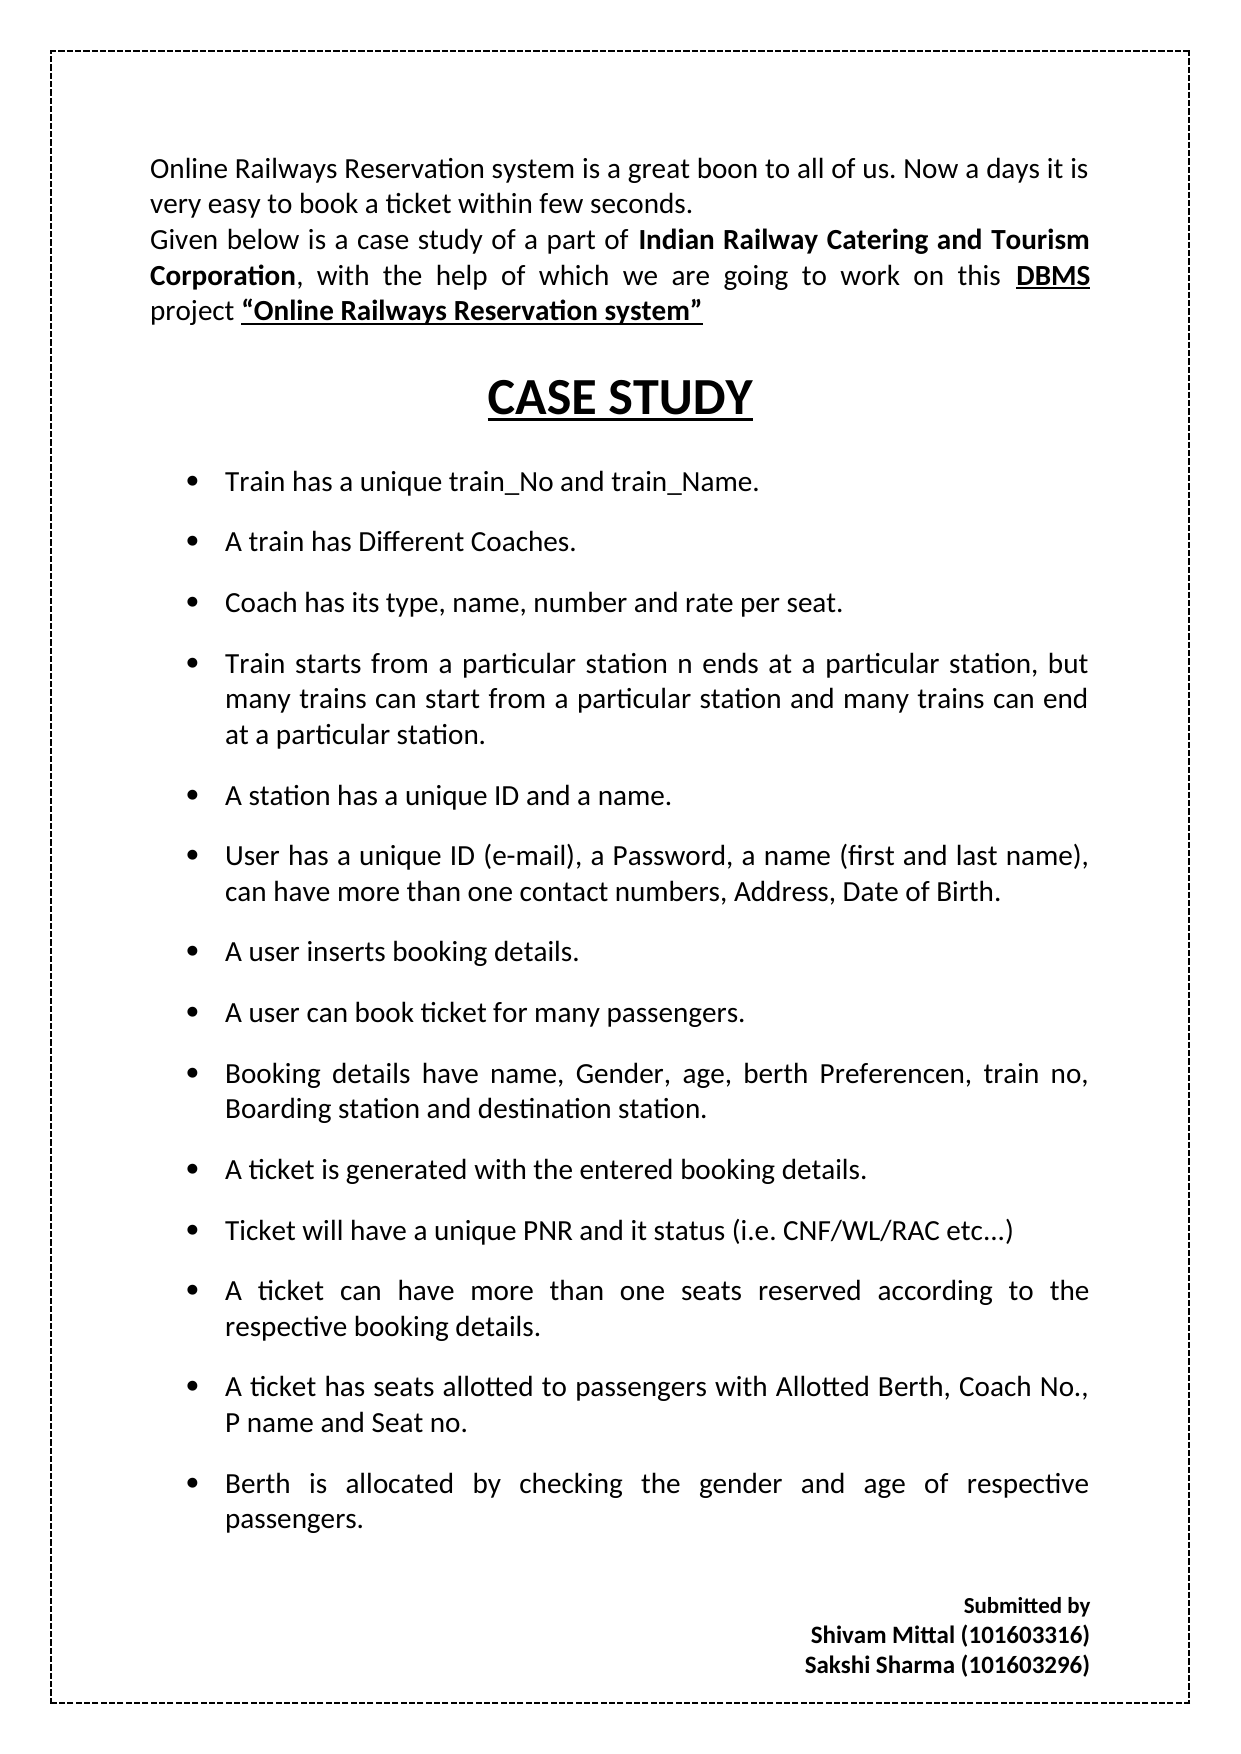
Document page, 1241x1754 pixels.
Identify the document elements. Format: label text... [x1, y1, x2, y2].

text Online Railways Reservation system is a great boon to all of us. Now a days it is very easy to book a ticket within few seconds. [150, 150, 1090, 221]
list A user can book ticket for many passengers. [187, 994, 1090, 1030]
list Train has a unique train_No and train_Name. [187, 463, 1090, 498]
list A user inserts booking details. [187, 933, 1090, 969]
list A train has Different Coaches. [187, 523, 1090, 559]
text CASE STUDY [150, 364, 1090, 427]
list A ticket can have more than one seats reserved according to the respective booking details. [187, 1272, 1090, 1343]
list Booking details have name, Gender, age, berth Preferencen, train no, Boarding station and destination station. [187, 1055, 1090, 1126]
list Berth is allocated by checking the gender and age of respective passengers. [187, 1465, 1090, 1536]
text Given below is a case study of a part of Indian Railway Catering and Tourism Corporation, with the help of which we are going to work on this DBMS project “Online Railways Reservation system” [150, 221, 1090, 328]
list Coach has its type, name, number and rate per seat. [187, 584, 1090, 620]
list User has a unique ID (e-mail), a Password, a name (first and last name), can have more than one contact numbers, Address, Date of Birth. [187, 837, 1090, 908]
list Train starts from a particular station n ends at a particular station, but many trains can start from a particular station and many trains can end at a particular station. [187, 645, 1090, 752]
list A ticket has seats allotted to passengers with Allotted Berth, Coach No., P name and Seat no. [187, 1368, 1090, 1440]
list A ticket is generated with the entered booking details. [187, 1151, 1090, 1187]
list A station has a unique ID and a name. [187, 777, 1090, 812]
list Ticket will have a unique PNR and it status (i.e. CNF/WL/RAC etc...) [187, 1212, 1090, 1247]
